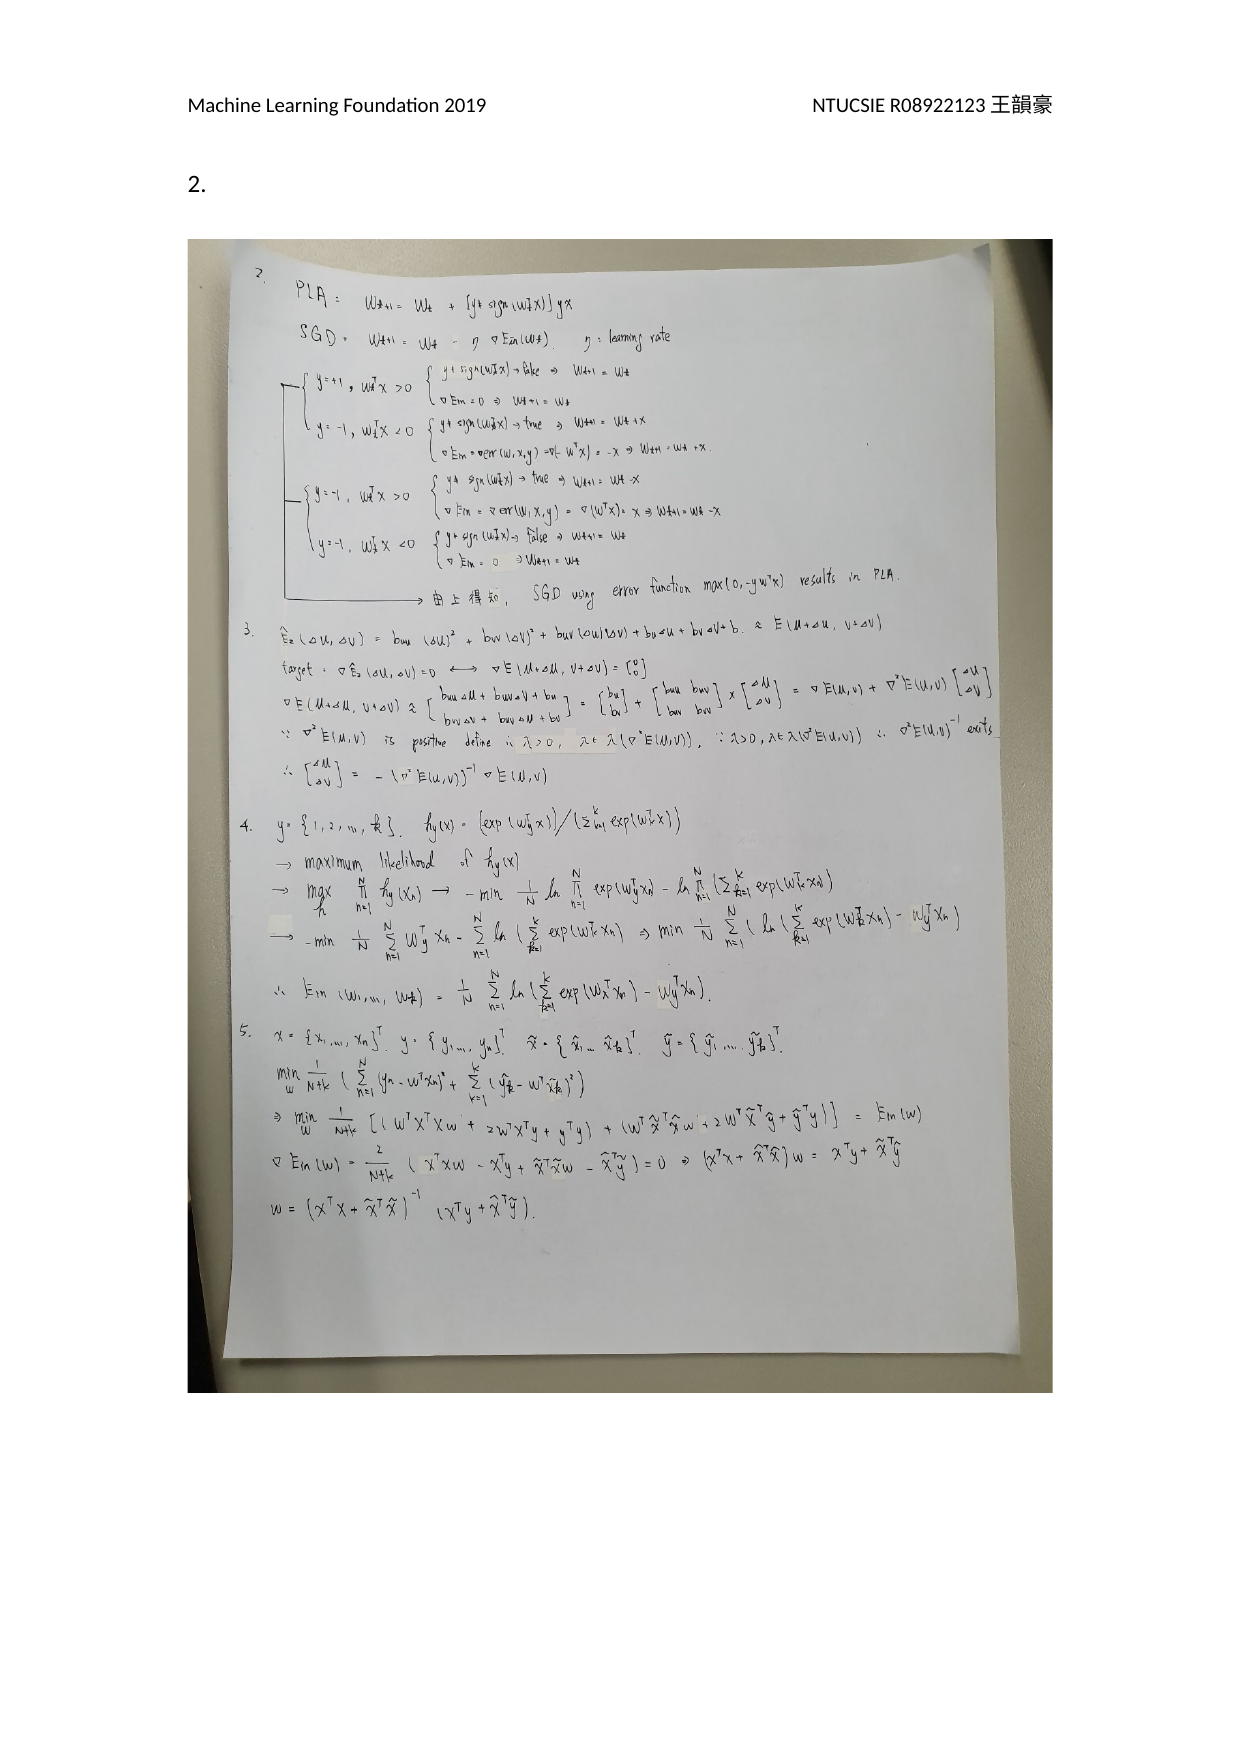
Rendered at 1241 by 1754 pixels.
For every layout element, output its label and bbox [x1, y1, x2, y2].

picture [187, 239, 1053, 1393]
